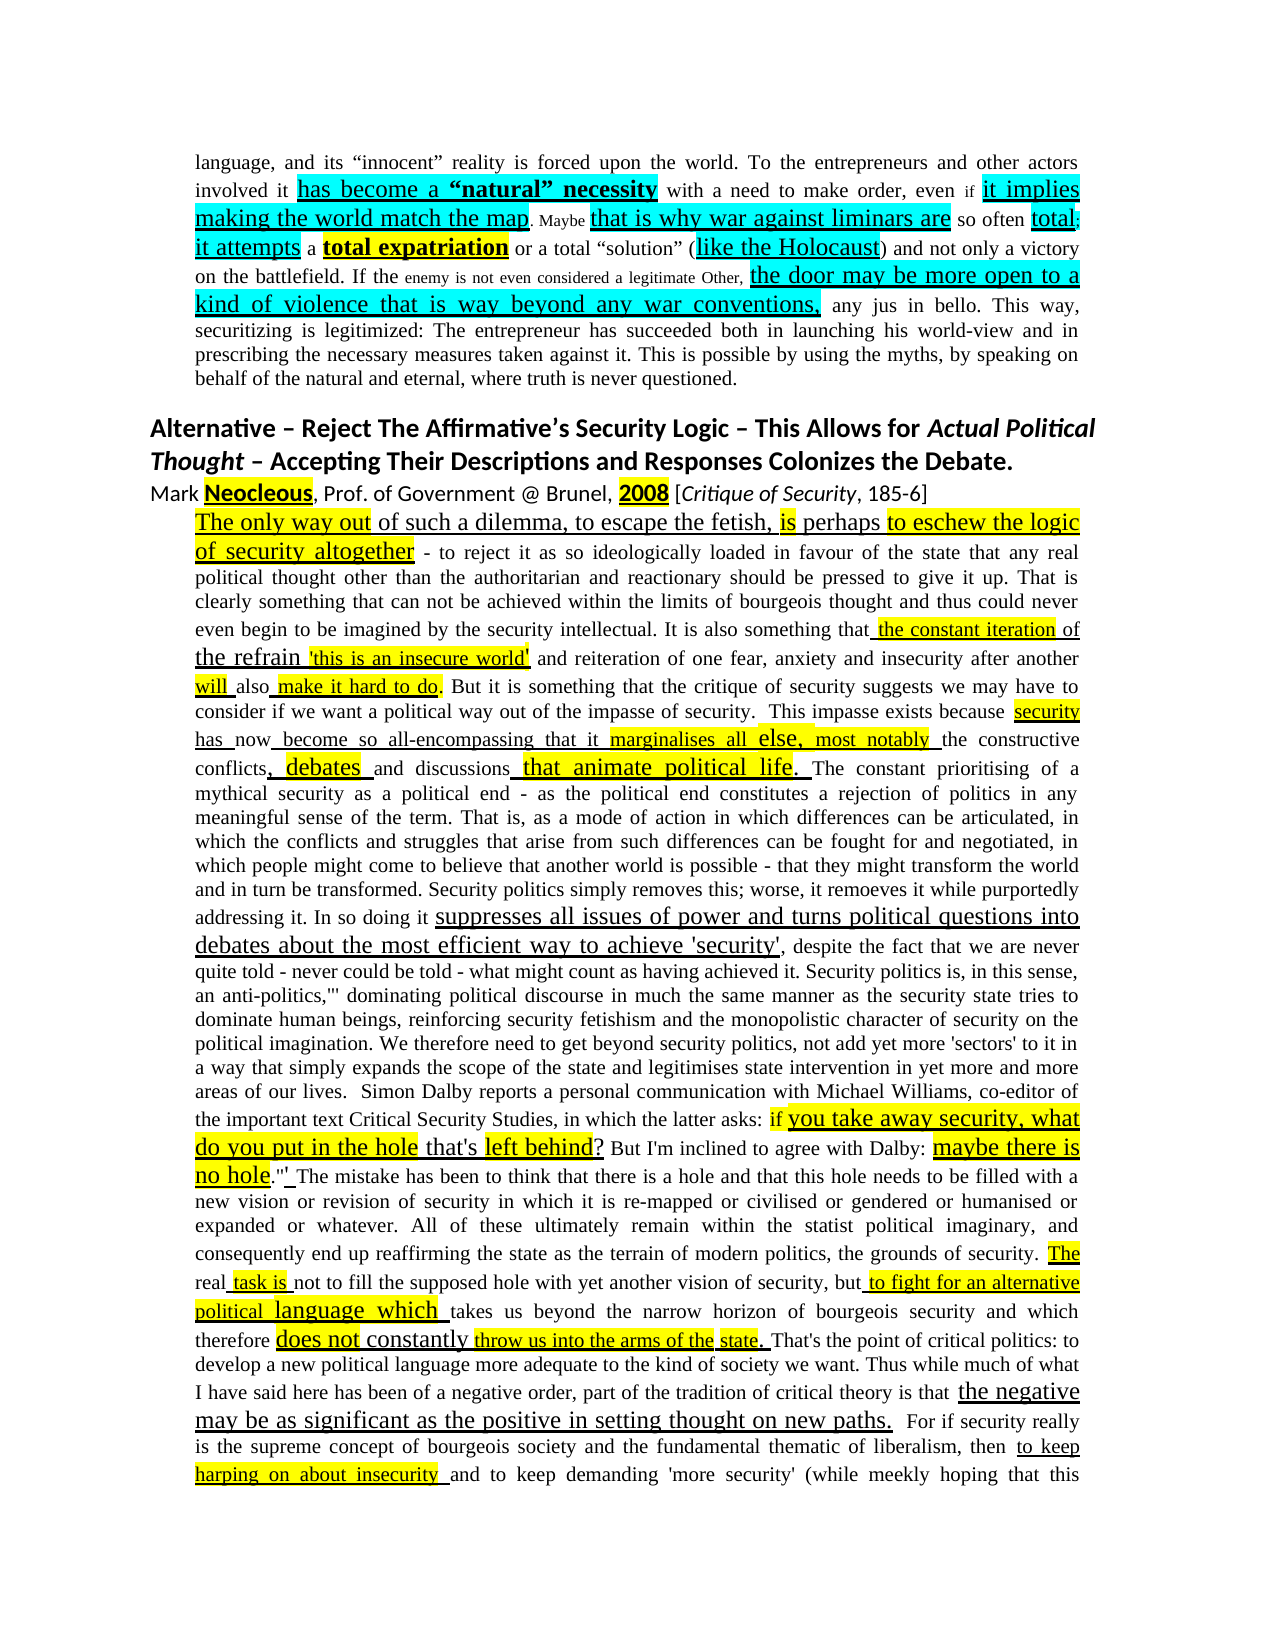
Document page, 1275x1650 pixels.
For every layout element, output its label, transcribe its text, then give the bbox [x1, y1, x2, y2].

subtitle Alternative – Reject The Affirmative’s Security Logic – This Allows for Actual Political Thought – Accepting Their Descriptions and Responses Colonizes the Debate. [150, 411, 1125, 477]
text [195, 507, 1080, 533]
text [195, 534, 1080, 1487]
text Mark Neocleous, Prof. of Government @ Brunel, 2008 [Critique of Security, 185-6] [313, 477, 619, 507]
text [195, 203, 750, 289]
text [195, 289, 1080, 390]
text Mark Neocleous, Prof. of Government @ Brunel, 2008 [Critique of Security, 185-6] [669, 477, 1125, 507]
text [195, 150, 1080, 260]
